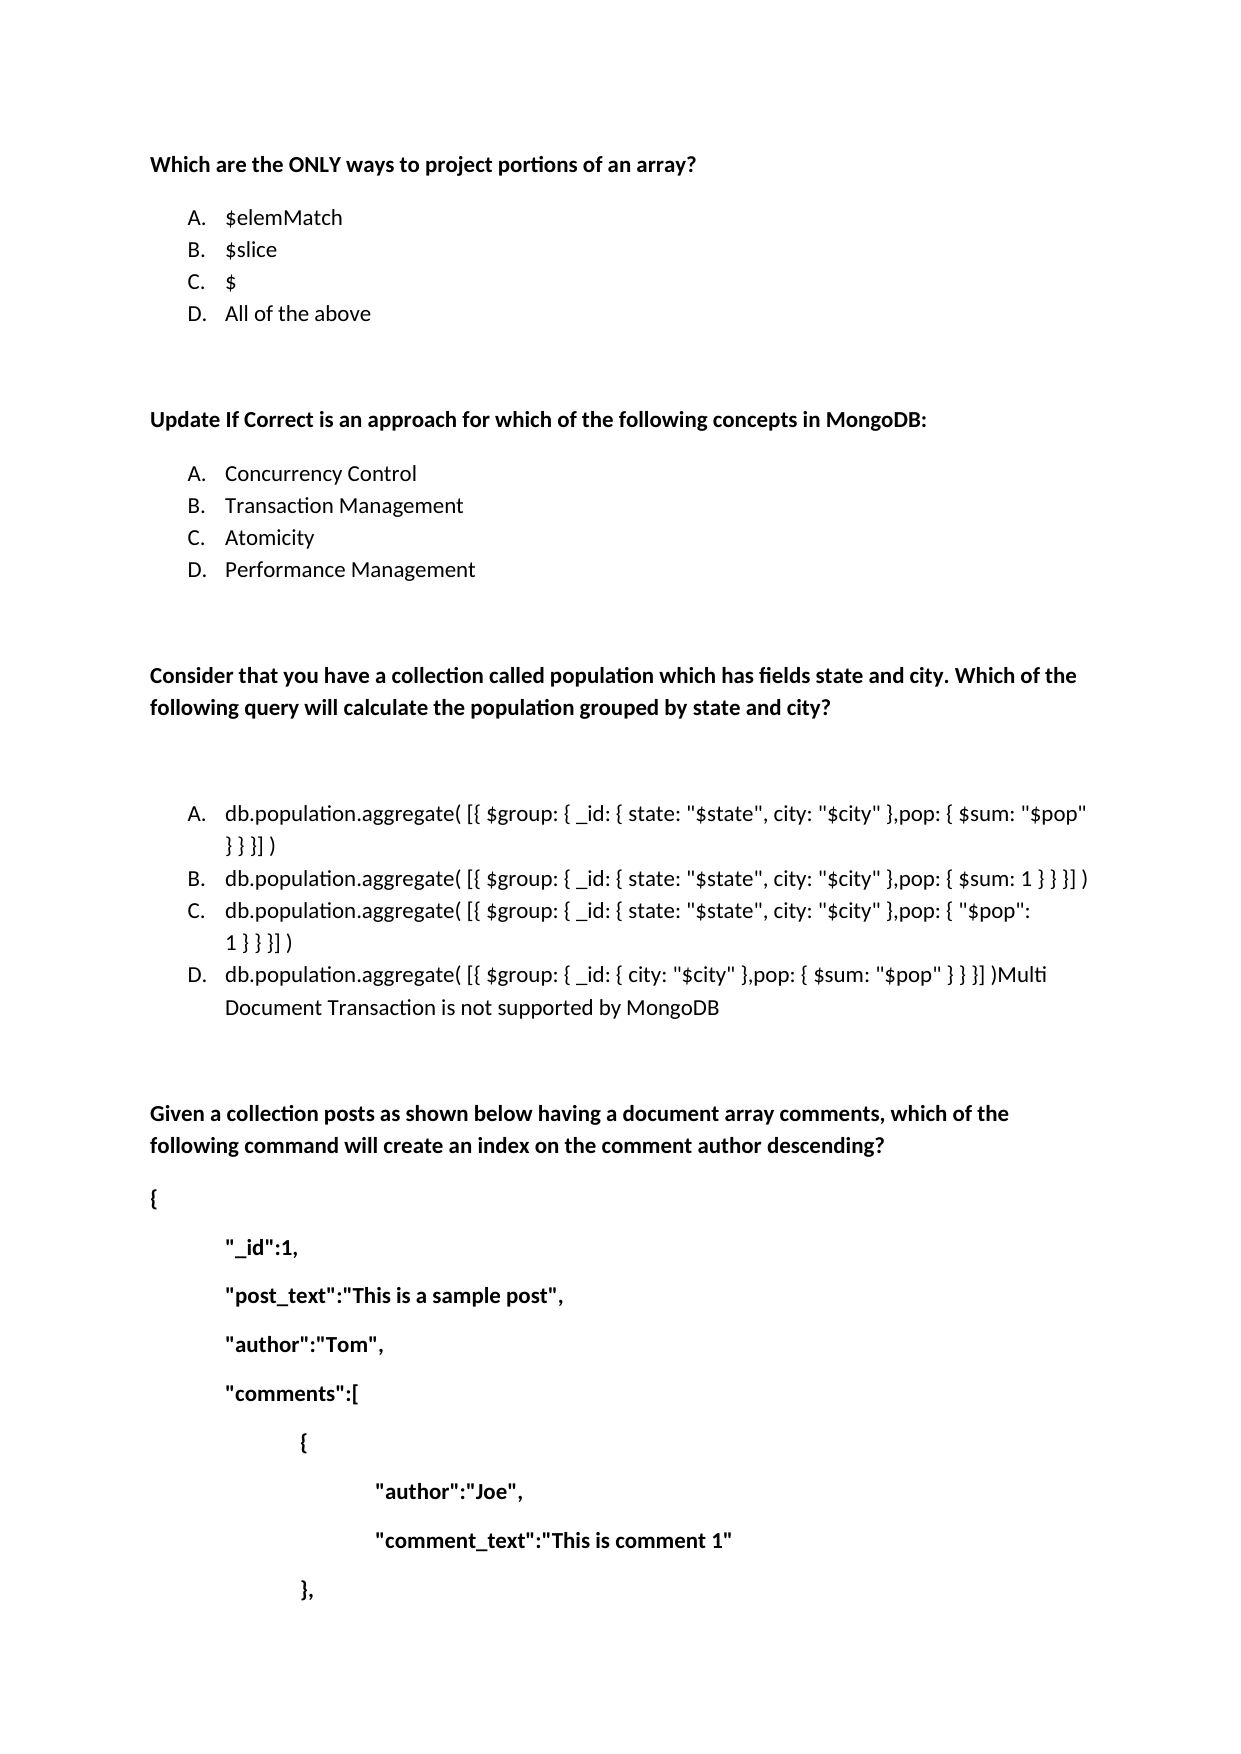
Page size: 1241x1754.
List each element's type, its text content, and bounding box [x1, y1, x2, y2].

text Consider that you have a collection called population which has fields state and city. Which of the following query will calculate the population grouped by state and city? [150, 661, 1090, 721]
text "author":"Joe", [150, 1477, 1090, 1505]
text "_id":1, [150, 1233, 1090, 1261]
text }, [150, 1575, 1090, 1603]
text { [150, 1428, 1090, 1456]
list Transaction Management [187, 491, 1090, 519]
text "comments":[ [150, 1379, 1090, 1407]
text "comment_text":"This is comment 1" [150, 1526, 1090, 1554]
list db.population.aggregate( [{ $group: { _id: { city: "$city" },pop: { $sum: "$pop" } } }] )Multi Document Transaction is not supported by MongoDB [187, 960, 1090, 1021]
text Given a collection posts as shown below having a document array comments, which of the following command will create an index on the comment author descending? [150, 1099, 1090, 1159]
list $elemMatch [187, 203, 1090, 231]
text "post_text":"This is a sample post", [150, 1282, 1090, 1309]
text Update If Correct is an approach for which of the following concepts in MongoDB: [150, 406, 1090, 434]
list $ [187, 267, 1090, 295]
list db.population.aggregate( [{ $group: { _id: { state: "$state", city: "$city" },pop: { "$pop": 1 } } }] ) [187, 896, 1090, 956]
list Concurrency Control [187, 459, 1090, 487]
list Atomicity [187, 523, 1090, 551]
list All of the above [187, 299, 1090, 328]
text { [150, 1184, 1090, 1212]
list db.population.aggregate( [{ $group: { _id: { state: "$state", city: "$city" },pop: { $sum: "$pop" } } }] ) [187, 799, 1090, 860]
list $slice [187, 235, 1090, 263]
text "author":"Tom", [150, 1330, 1090, 1358]
text Which are the ONLY ways to project portions of an array? [150, 150, 1090, 178]
list db.population.aggregate( [{ $group: { _id: { state: "$state", city: "$city" },pop: { $sum: 1 } } }] ) [187, 864, 1090, 892]
list Performance Management [187, 555, 1090, 583]
